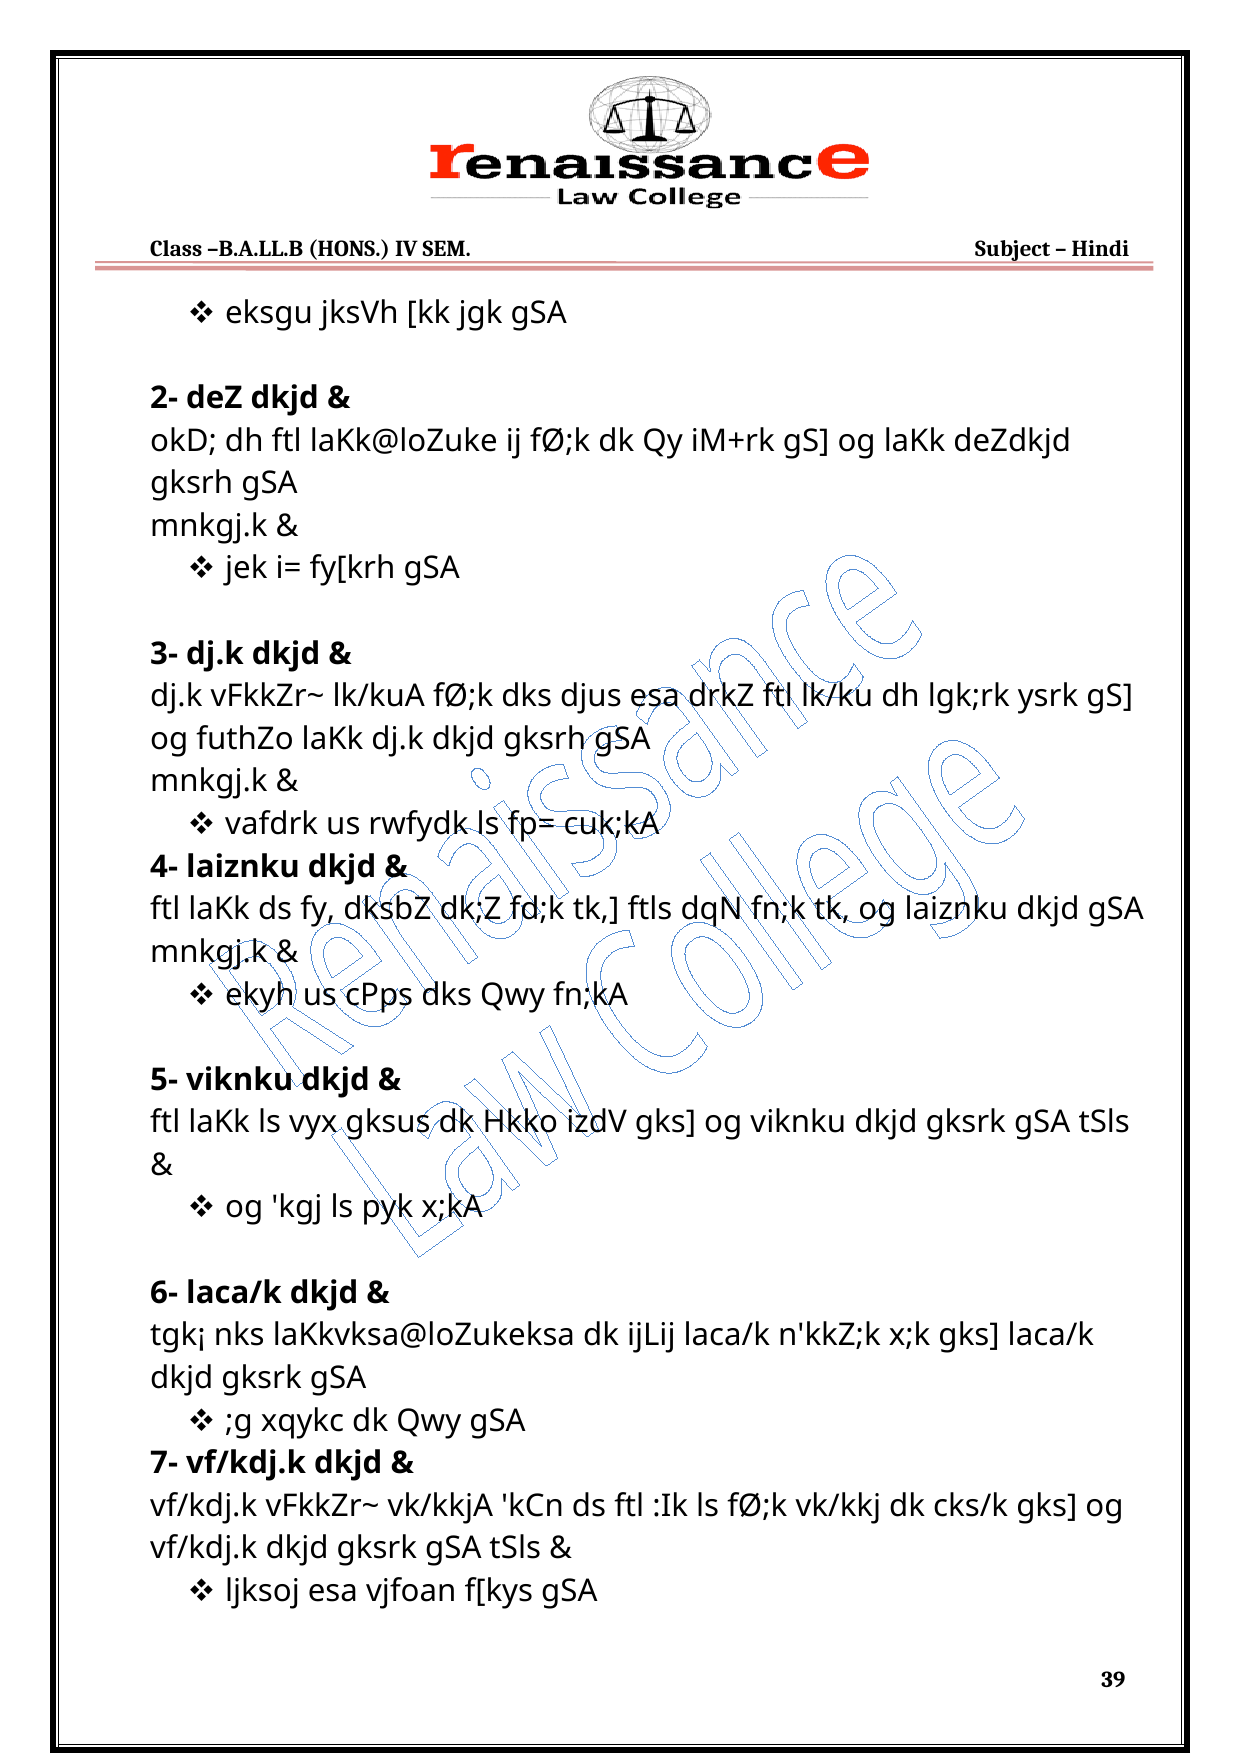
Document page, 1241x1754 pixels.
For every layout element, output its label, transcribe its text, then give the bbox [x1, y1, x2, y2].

text vf/kdj.k vFkkZr~ vk/kkjA 'kCn ds ftl :Ik ls fØ;k vk/kkj dk cks/k gks] og vf/kdj.k dkjd gksrk gSA tSls & [150, 1483, 1153, 1568]
text dj.k vFkkZr~ lk/kuA fØ;k dks djus esa drkZ ftl lk/ku dh lgk;rk ysrk gS] og futhZo laKk dj.k dkjd gksrh gSA [150, 673, 1153, 758]
text 4- laiznku dkjd & [150, 844, 1153, 886]
text mnkgj.k & [150, 503, 1153, 545]
list ekyh us cPps dks Qwy fn;kA [187, 971, 1153, 1014]
text ftl laKk ds fy, dksbZ dk;Z fd;k tk,] ftls dqN fn;k tk, og laiznku dkjd gSA [150, 886, 1153, 929]
list ;g xqykc dk Qwy gSA [187, 1397, 1153, 1440]
text mnkgj.k & [150, 929, 1153, 971]
picture [406, 75, 897, 209]
text 7- vf/kdj.k dkjd & [150, 1440, 1153, 1483]
text 5- viknku dkjd & [150, 1057, 1153, 1099]
list og 'kgj ls pyk x;kA [187, 1184, 1153, 1227]
text tgk¡ nks laKkvksa@loZukeksa dk ijLij laca/k n'kkZ;k x;k gks] laca/k dkjd gksrk gSA [150, 1312, 1153, 1397]
text mnkgj.k & [150, 758, 1153, 801]
text ftl laKk ls vyx gksus dk Hkko izdV gks] og viknku dkjd gksrk gSA tSls & [150, 1099, 1153, 1184]
list vafdrk us rwfydk ls fp= cuk;kA [187, 801, 1153, 844]
list ljksoj esa vjfoan f[kys gSA [187, 1568, 1153, 1611]
text 3- dj.k dkjd & [150, 631, 1153, 673]
text 2- deZ dkjd & [150, 375, 1153, 418]
text okD; dh ftl laKk@loZuke ij fØ;k dk Qy iM+rk gS] og laKk deZdkjd gksrh gSA [150, 418, 1153, 503]
list jek i= fy[krh gSA [187, 545, 1153, 588]
list eksgu jksVh [kk jgk gSA [187, 290, 1153, 332]
text 6- laca/k dkjd & [150, 1270, 1153, 1312]
